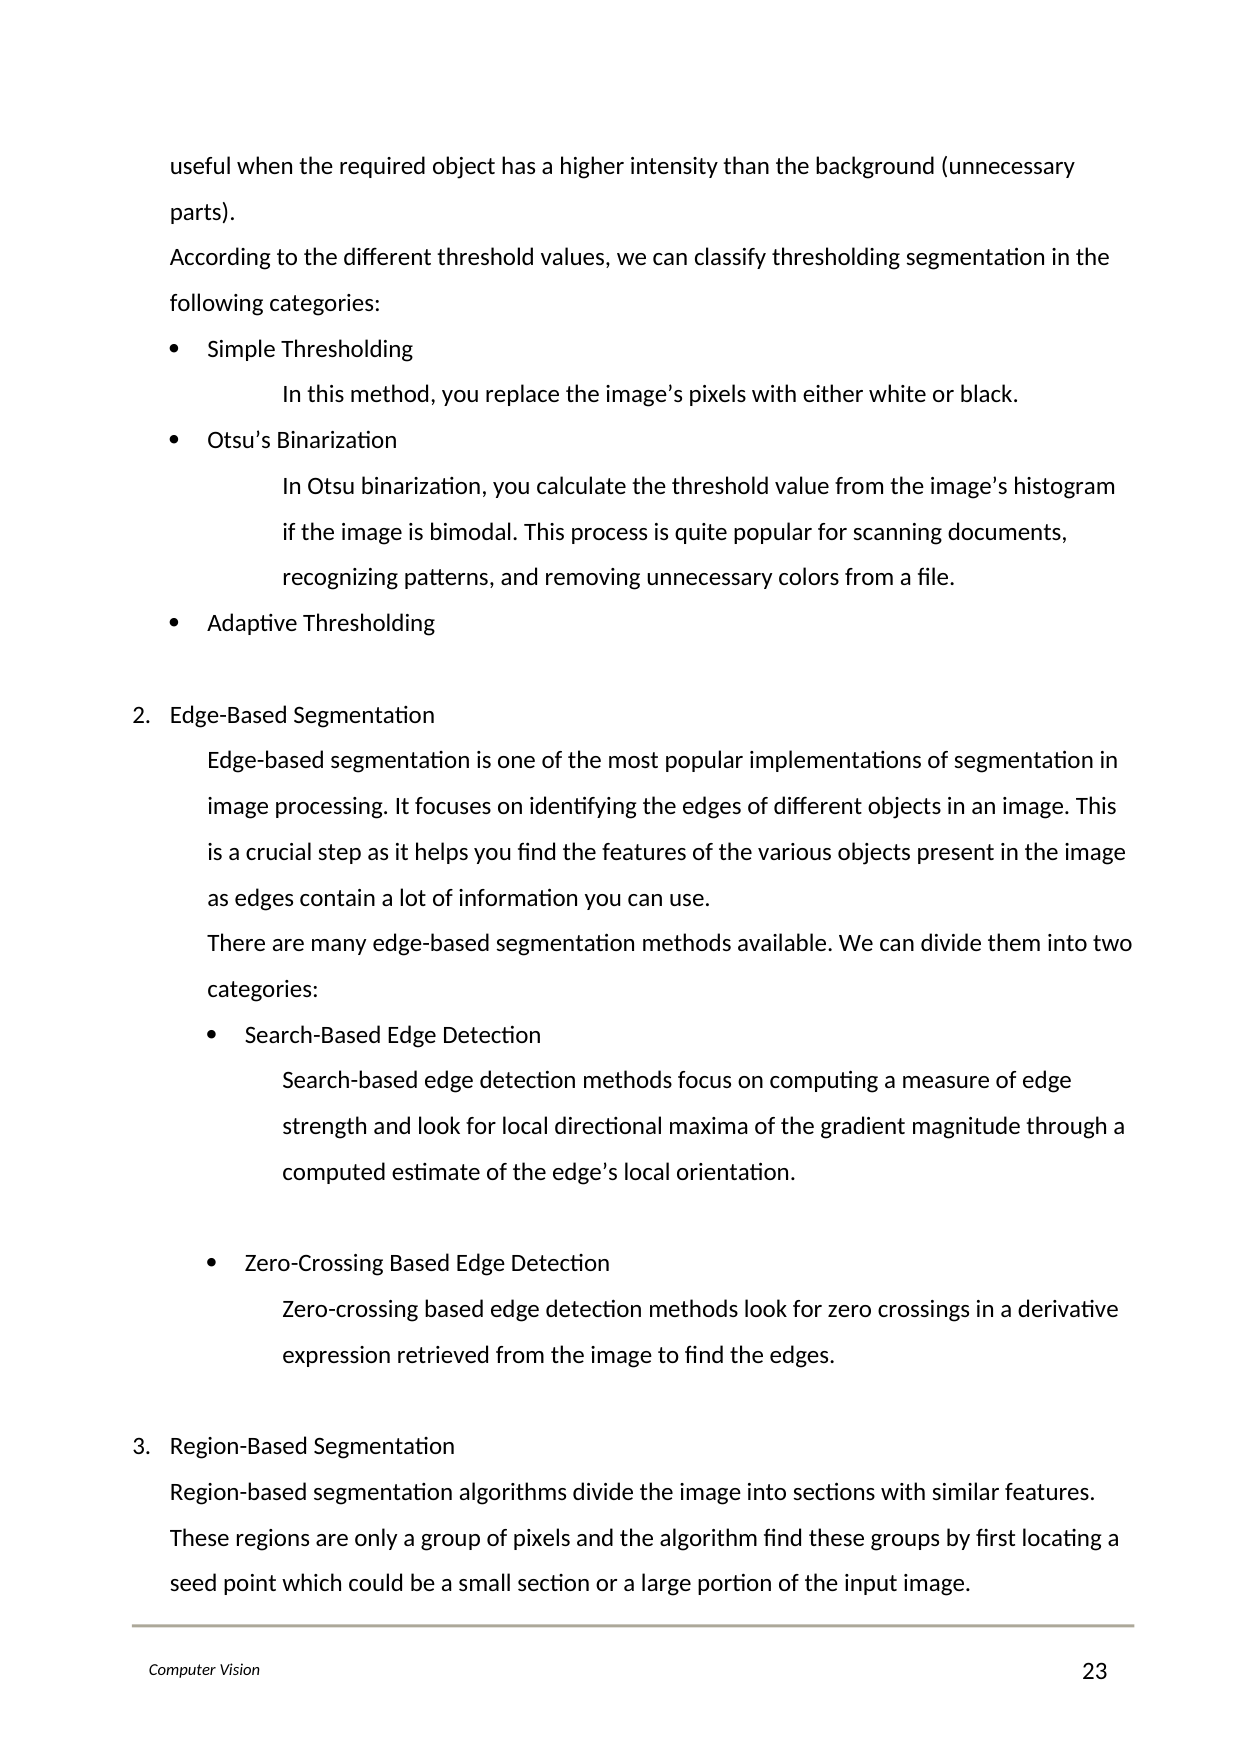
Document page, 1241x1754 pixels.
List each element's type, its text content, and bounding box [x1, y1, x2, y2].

text In this method, you replace the image’s pixels with either white or black. [207, 379, 1134, 409]
list Adaptive Thresholding [169, 607, 1134, 638]
text Search-based edge detection methods focus on computing a measure of edge strength and look for local directional maxima of the gradient magnitude through a computed estimate of the edge’s local orientation. [282, 1064, 1134, 1187]
text According to the different threshold values, we can classify thresholding segmentation in the following categories: [169, 241, 1134, 318]
text In Otsu binarization, you calculate the threshold value from the image’s histogram if the image is bimodal. This process is quite popular for scanning documents, recognizing patterns, and removing unnecessary colors from a file. [282, 470, 1134, 592]
text Region-based segmentation algorithms divide the image into sections with similar features. These regions are only a group of pixels and the algorithm find these groups by first locating a seed point which could be a small section or a large portion of the input image. [169, 1476, 1134, 1598]
text Zero-crossing based edge detection methods look for zero crossings in a derivative expression retrieved from the image to find the edges. [282, 1293, 1134, 1369]
list Otsu’s Binarization [169, 424, 1134, 455]
list Zero-Crossing Based Edge Detection [207, 1247, 1134, 1278]
text There are many edge-based segmentation methods available. We can divide them into two categories: [207, 927, 1134, 1004]
list Simple Thresholding [169, 333, 1134, 363]
list Edge-Based Segmentation [132, 699, 1134, 729]
list Search-Based Edge Detection [207, 1019, 1134, 1049]
text Edge-based segmentation is one of the most popular implementations of segmentation in image processing. It focuses on identifying the edges of different objects in an image. This is a crucial step as it helps you find the features of the various objects present in the image as edges contain a lot of information you can use. [207, 744, 1134, 912]
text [169, 150, 1134, 226]
list Region-Based Segmentation [132, 1430, 1134, 1461]
